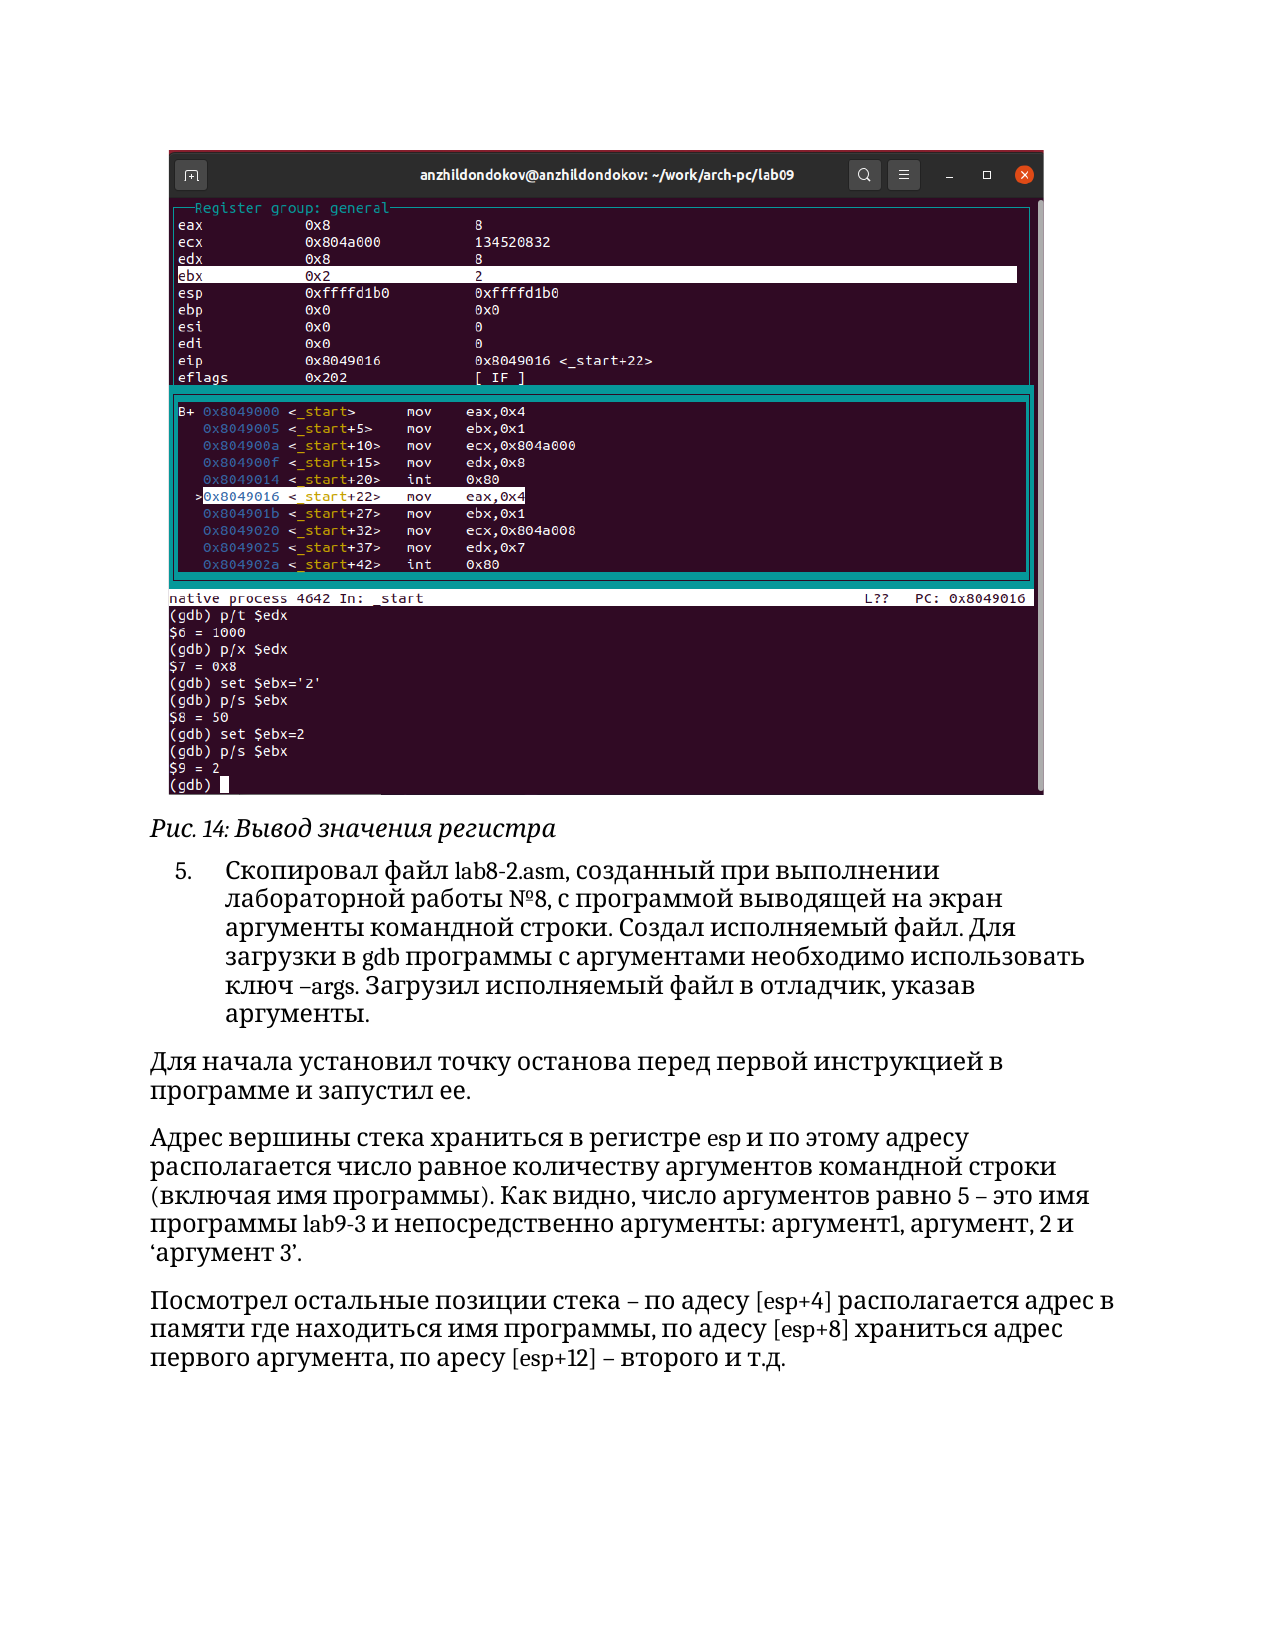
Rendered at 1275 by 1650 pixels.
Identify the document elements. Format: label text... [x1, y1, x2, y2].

list Скопировал файл lab8-2.asm, созданный при выполнении лабораторной работы №8, с программой выводящей на экран аргументы командной строки. Создал исполняемый файл. Для загрузки в gdb программы с аргументами необходимо использовать ключ –args. Загрузил исполняемый файл в отладчик, указав аргументы. [175, 857, 1125, 1029]
text Посмотрел остальные позиции стека – по адесу [esp+4] располагается адрес в памяти где находиться имя программы, по адесу [esp+8] храниться адрес первого аргумента, по аресу [esp+12] – второго и т.д. [150, 1287, 1125, 1373]
text Для начала установил точку останова перед первой инструкцией в программе и запустил ее. [150, 1048, 1125, 1105]
text Адрес вершины стека храниться в регистре esp и по этому адресу располагается число равное количеству аргументов командной строки (включая имя программы). Как видно, число аргументов равно 5 – это имя программы lab9-3 и непосредственно аргументы: аргумент1, аргумент, 2 и ‘аргумент 3’. [150, 1124, 1125, 1268]
picture [168, 150, 1044, 795]
text Рис. 14: Вывод значения регистра [150, 815, 1125, 844]
